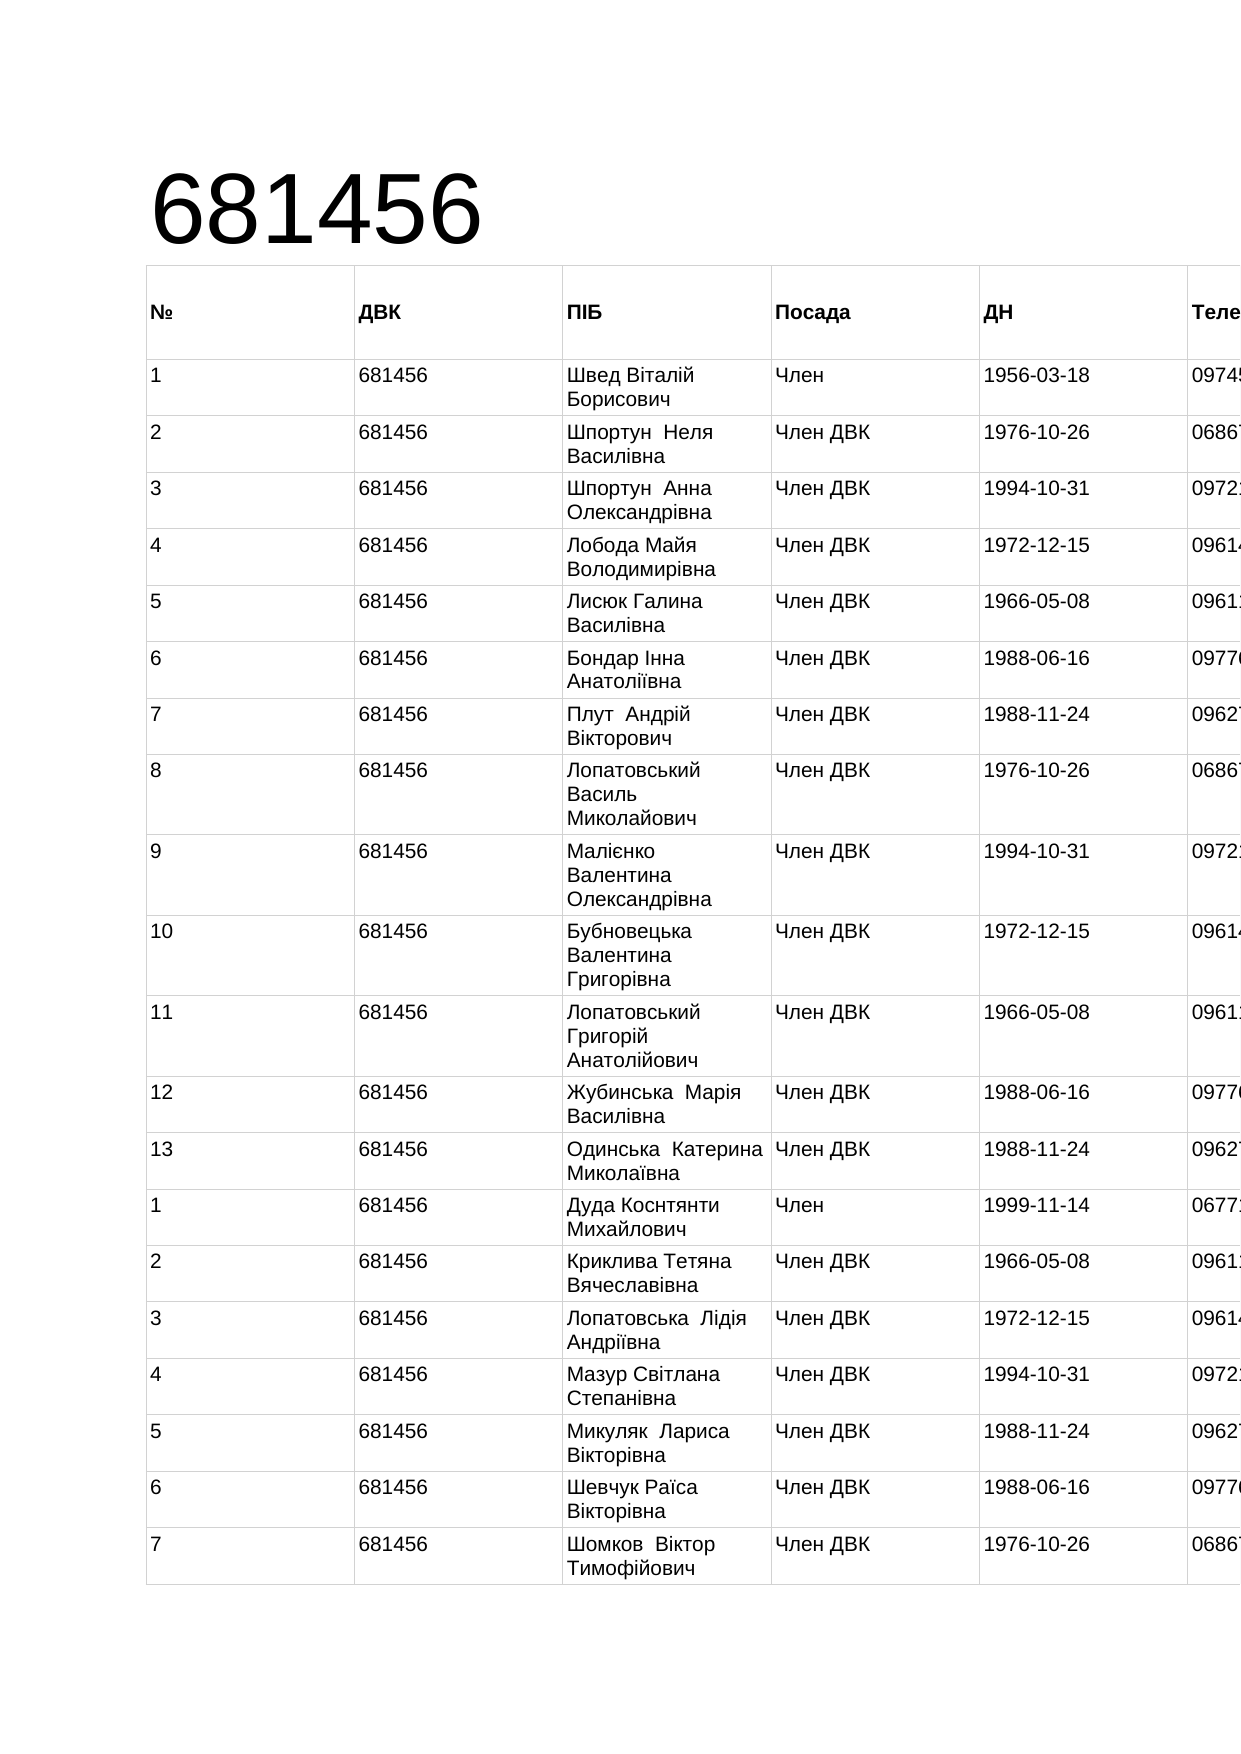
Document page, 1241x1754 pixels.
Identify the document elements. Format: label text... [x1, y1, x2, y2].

table_cell 1988-06-16 [980, 642, 1187, 697]
table_cell Член ДВК [772, 916, 979, 995]
table_cell 1972-12-15 [980, 916, 1187, 995]
table_header Посада [772, 266, 979, 359]
table_cell 681456 [355, 699, 562, 754]
table_cell Член ДВК [772, 755, 979, 834]
table_cell 681456 [355, 473, 562, 528]
table_cell Бондар Інна Анатоліївна [563, 642, 771, 697]
table_header ДВК [355, 266, 562, 359]
table_cell 2 [147, 416, 354, 472]
table_cell Плут Андрій Вікторович [563, 699, 771, 754]
table_cell Член ДВК [772, 699, 979, 754]
table_cell 7 [147, 699, 354, 754]
table_cell 1966-05-08 [980, 586, 1187, 641]
table_cell Микуляк Лариса Вікторівна [563, 1415, 771, 1471]
table_cell 1994-10-31 [980, 1359, 1187, 1414]
table_cell 681456 [355, 996, 562, 1076]
table_header Телефон [1188, 266, 1240, 359]
table_cell 5 [147, 586, 354, 641]
table_cell 681456 [355, 916, 562, 995]
table_cell 1988-11-24 [980, 1415, 1187, 1471]
table_cell 1988-06-16 [980, 1472, 1187, 1527]
table_cell 9 [147, 835, 354, 915]
table_cell 3 [147, 1302, 354, 1358]
table_cell 681456 [355, 755, 562, 834]
table_cell 681456 [355, 586, 562, 641]
table_cell Член [772, 360, 979, 415]
table_header № [147, 266, 354, 359]
table_cell 0961443193 [1188, 916, 1240, 995]
table_cell 681456 [355, 1077, 562, 1132]
table_cell 1999-11-14 [980, 1190, 1187, 1245]
table_cell 681456 [355, 416, 562, 472]
table_cell Член ДВК [772, 1133, 979, 1188]
table_cell 1972-12-15 [980, 529, 1187, 584]
table_cell Член ДВК [772, 1359, 979, 1414]
table_cell 1988-11-24 [980, 699, 1187, 754]
table_cell Лопатовський Григорій Анатолійович [563, 996, 771, 1076]
table_header ДН [980, 266, 1187, 359]
table_cell 681456 [355, 1302, 562, 1358]
table_cell Член ДВК [772, 586, 979, 641]
table_cell Одинська Катерина Миколаївна [563, 1133, 771, 1188]
table_cell Лисюк Галина Василівна [563, 586, 771, 641]
table_cell 1 [147, 360, 354, 415]
table_cell 11 [147, 996, 354, 1076]
table_cell Жубинська Марія Василівна [563, 1077, 771, 1132]
table_cell 0962705971 [1188, 1133, 1240, 1188]
table_cell Член ДВК [772, 835, 979, 915]
table_cell 681456 [355, 1190, 562, 1245]
table_cell Бубновецька Валентина Григорівна [563, 916, 771, 995]
table_cell 0977603266 [1188, 1077, 1240, 1132]
table_cell 4 [147, 1359, 354, 1414]
table_cell 681456 [355, 1472, 562, 1527]
table_cell Малієнко Валентина Олександрівна [563, 835, 771, 915]
table_cell Член [772, 1190, 979, 1245]
table_cell 1976-10-26 [980, 416, 1187, 472]
table_cell 0961443193 [1188, 1302, 1240, 1358]
table_cell 681456 [355, 1133, 562, 1188]
table_cell 0686745345 [1188, 1528, 1240, 1584]
table_cell Шпортун Неля Василівна [563, 416, 771, 472]
table_cell 12 [147, 1077, 354, 1132]
table_cell Член ДВК [772, 1528, 979, 1584]
table_cell 0686745345 [1188, 416, 1240, 472]
table_cell Лопатовська Лідія Андріївна [563, 1302, 771, 1358]
table_cell 681456 [355, 1528, 562, 1584]
table_cell 1966-05-08 [980, 1246, 1187, 1301]
table_cell 8 [147, 755, 354, 834]
table_cell Член ДВК [772, 642, 979, 697]
table_cell 0977603266 [1188, 642, 1240, 697]
table_cell Член ДВК [772, 996, 979, 1076]
table_cell 0962705971 [1188, 699, 1240, 754]
table_cell Дуда Коснтянти Михайлович [563, 1190, 771, 1245]
table_cell 1966-05-08 [980, 996, 1187, 1076]
table_cell 0977603266 [1188, 1472, 1240, 1527]
table_cell 0972134098 [1188, 835, 1240, 915]
table_cell 0961126353 [1188, 586, 1240, 641]
table_cell 7 [147, 1528, 354, 1584]
table_cell Лопатовський Василь Миколайович [563, 755, 771, 834]
table_cell 0961126353 [1188, 996, 1240, 1076]
table_cell 1988-06-16 [980, 1077, 1187, 1132]
table_cell Член ДВК [772, 1077, 979, 1132]
table_cell 681456 [355, 642, 562, 697]
table_cell 3 [147, 473, 354, 528]
table_cell Криклива Тетяна Вячеславівна [563, 1246, 771, 1301]
table_cell 681456 [355, 360, 562, 415]
table_cell 681456 [355, 1359, 562, 1414]
table_cell 0961126353 [1188, 1246, 1240, 1301]
table_cell 681456 [355, 1415, 562, 1471]
table_cell 6 [147, 1472, 354, 1527]
table_cell 0961443193 [1188, 529, 1240, 584]
table_cell 13 [147, 1133, 354, 1188]
table_cell Член ДВК [772, 473, 979, 528]
table_cell Шомков Віктор Тимофійович [563, 1528, 771, 1584]
table_cell 1 [147, 1190, 354, 1245]
table_cell 681456 [355, 835, 562, 915]
table_cell Шевчук Раїса Вікторівна [563, 1472, 771, 1527]
table_cell 1972-12-15 [980, 1302, 1187, 1358]
table_cell 1988-11-24 [980, 1133, 1187, 1188]
table_cell 10 [147, 916, 354, 995]
table_cell Член ДВК [772, 1302, 979, 1358]
table_cell Мазур Світлана Степанівна [563, 1359, 771, 1414]
table_cell 1956-03-18 [980, 360, 1187, 415]
text 681456 [150, 150, 1090, 265]
table_cell Член ДВК [772, 416, 979, 472]
table_cell 1994-10-31 [980, 473, 1187, 528]
table_cell 1976-10-26 [980, 1528, 1187, 1584]
table_cell 681456 [355, 1246, 562, 1301]
table_cell Член ДВК [772, 1246, 979, 1301]
table_cell 681456 [355, 529, 562, 584]
table_cell 0677191506 [1188, 1190, 1240, 1245]
table_cell 5 [147, 1415, 354, 1471]
table_cell Член ДВК [772, 1472, 979, 1527]
table_cell 0972134098 [1188, 473, 1240, 528]
table_cell Швед Віталій Борисович [563, 360, 771, 415]
table_cell 6 [147, 642, 354, 697]
table_cell Член ДВК [772, 529, 979, 584]
table_cell 0974561213 [1188, 360, 1240, 415]
table_cell 0686745345 [1188, 755, 1240, 834]
table_cell 0962705971 [1188, 1415, 1240, 1471]
table_header ПІБ [563, 266, 771, 359]
table_cell 2 [147, 1246, 354, 1301]
table_cell 1976-10-26 [980, 755, 1187, 834]
table_cell Член ДВК [772, 1415, 979, 1471]
table_cell 4 [147, 529, 354, 584]
table_cell Лобода Майя Володимирівна [563, 529, 771, 584]
table_cell 0972134098 [1188, 1359, 1240, 1414]
table_cell 1994-10-31 [980, 835, 1187, 915]
table_cell Шпортун Анна Олександрівна [563, 473, 771, 528]
